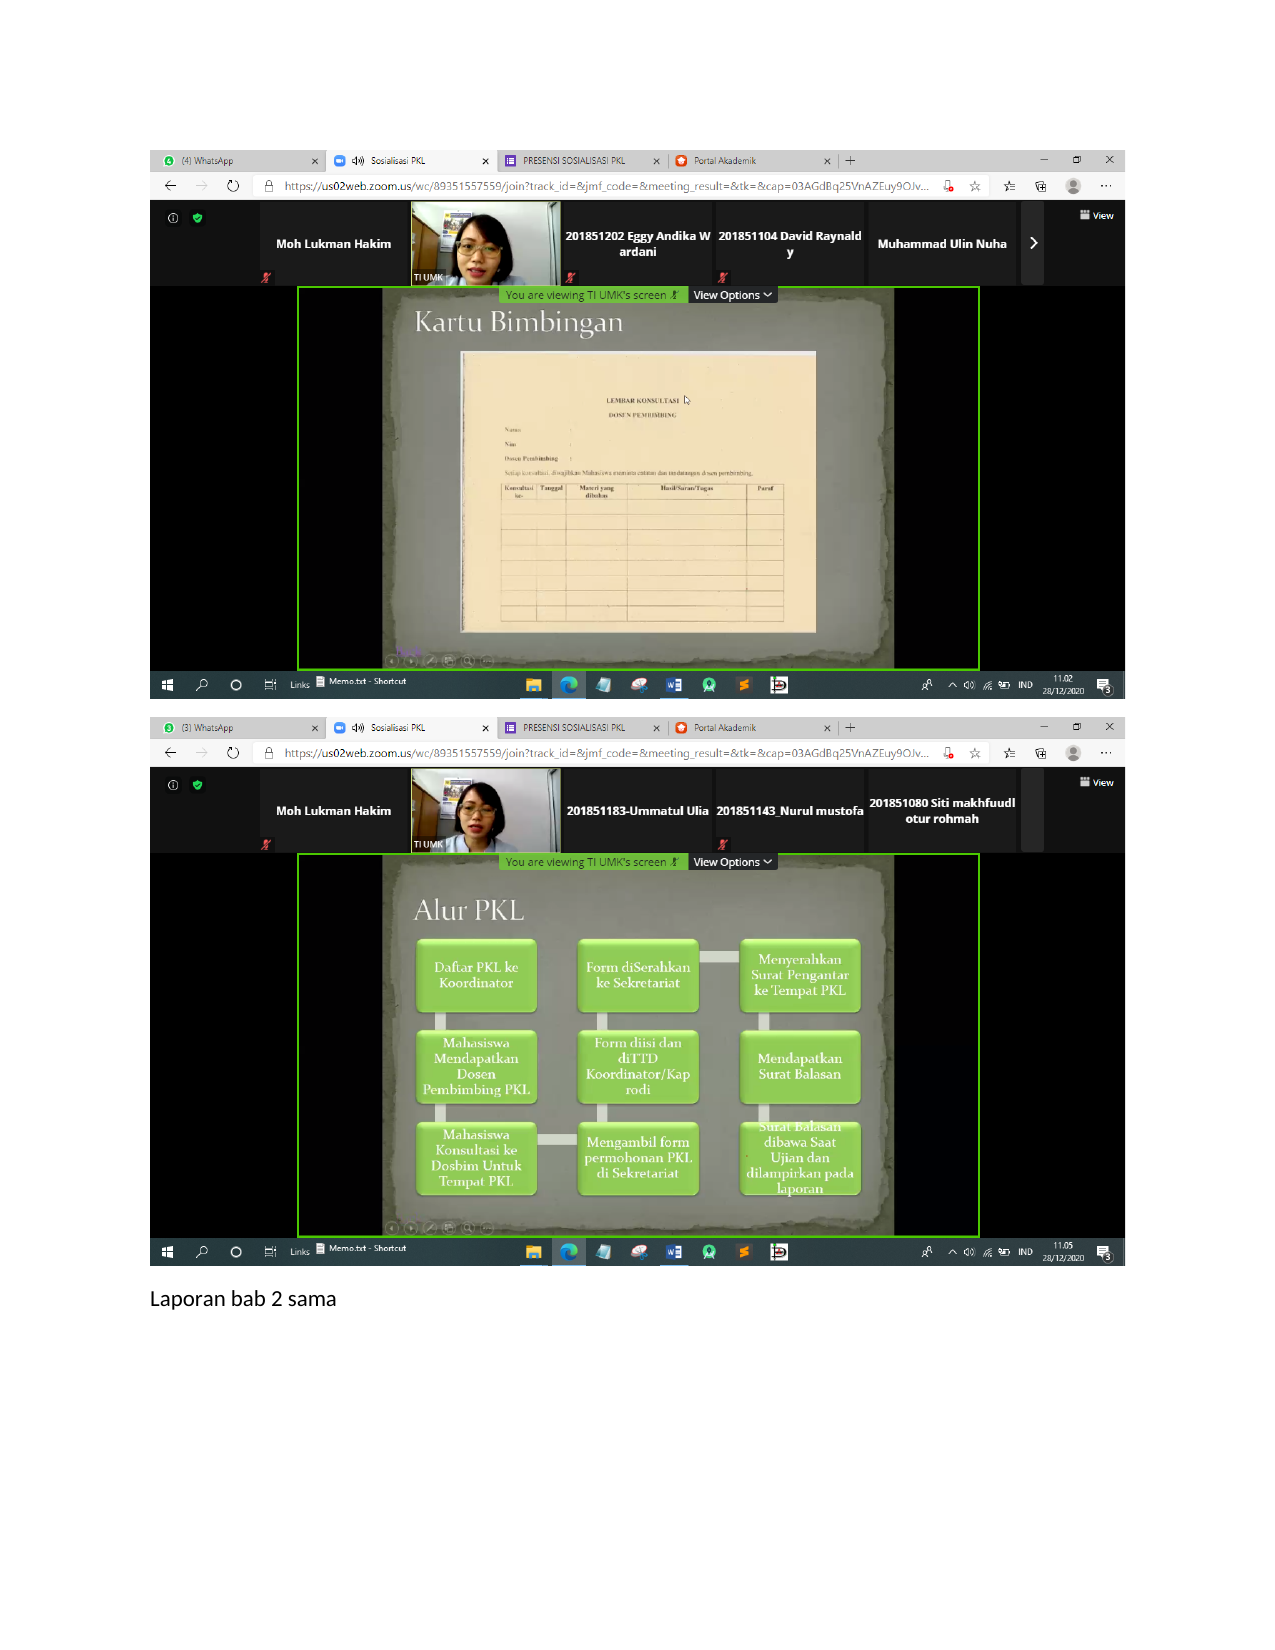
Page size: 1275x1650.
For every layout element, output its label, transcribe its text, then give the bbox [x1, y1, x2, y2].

text Laporan bab 2 sama [150, 1284, 1125, 1312]
picture [150, 717, 1125, 1266]
picture [150, 150, 1125, 699]
